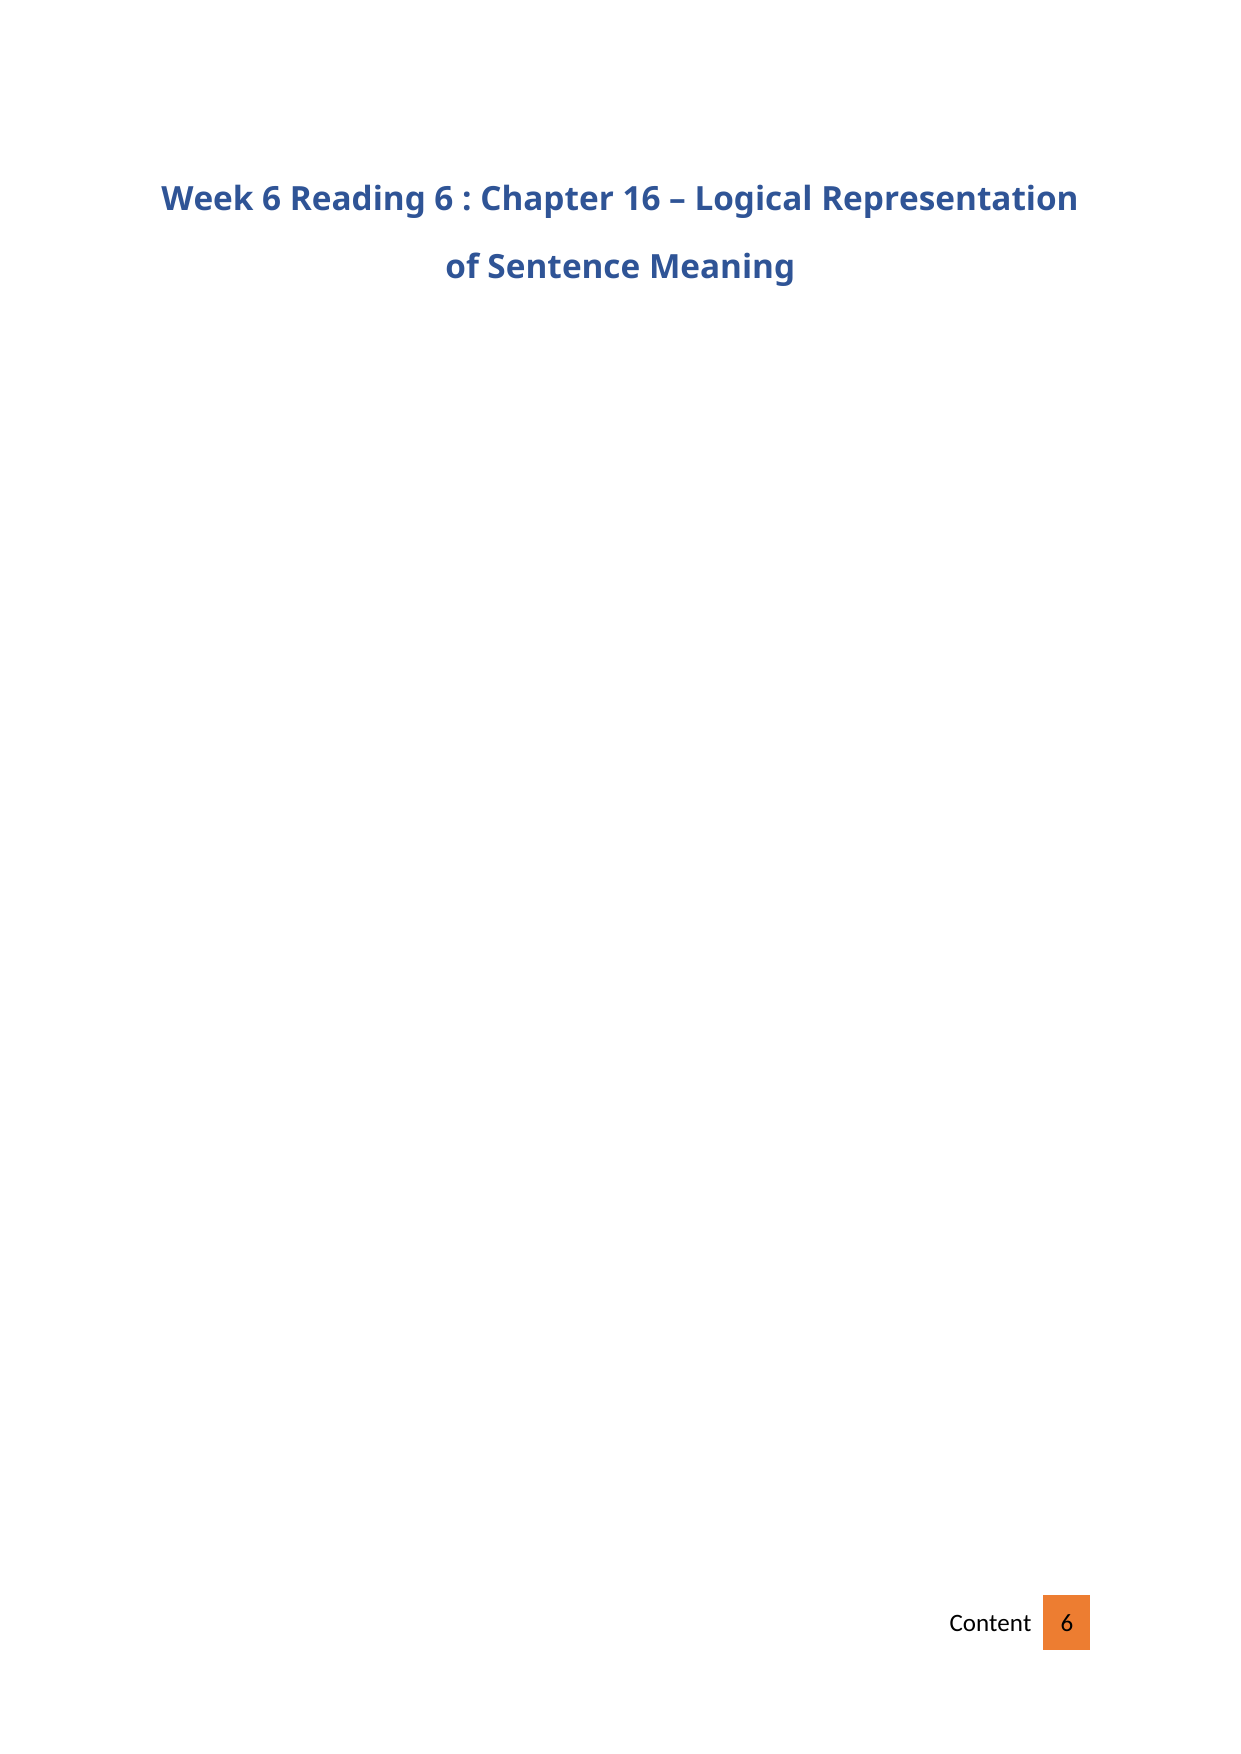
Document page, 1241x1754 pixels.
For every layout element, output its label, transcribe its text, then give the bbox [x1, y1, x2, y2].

subtitle Week 6 Reading 6 : Chapter 16 – Logical Representation of Sentence Meaning [150, 175, 1090, 288]
